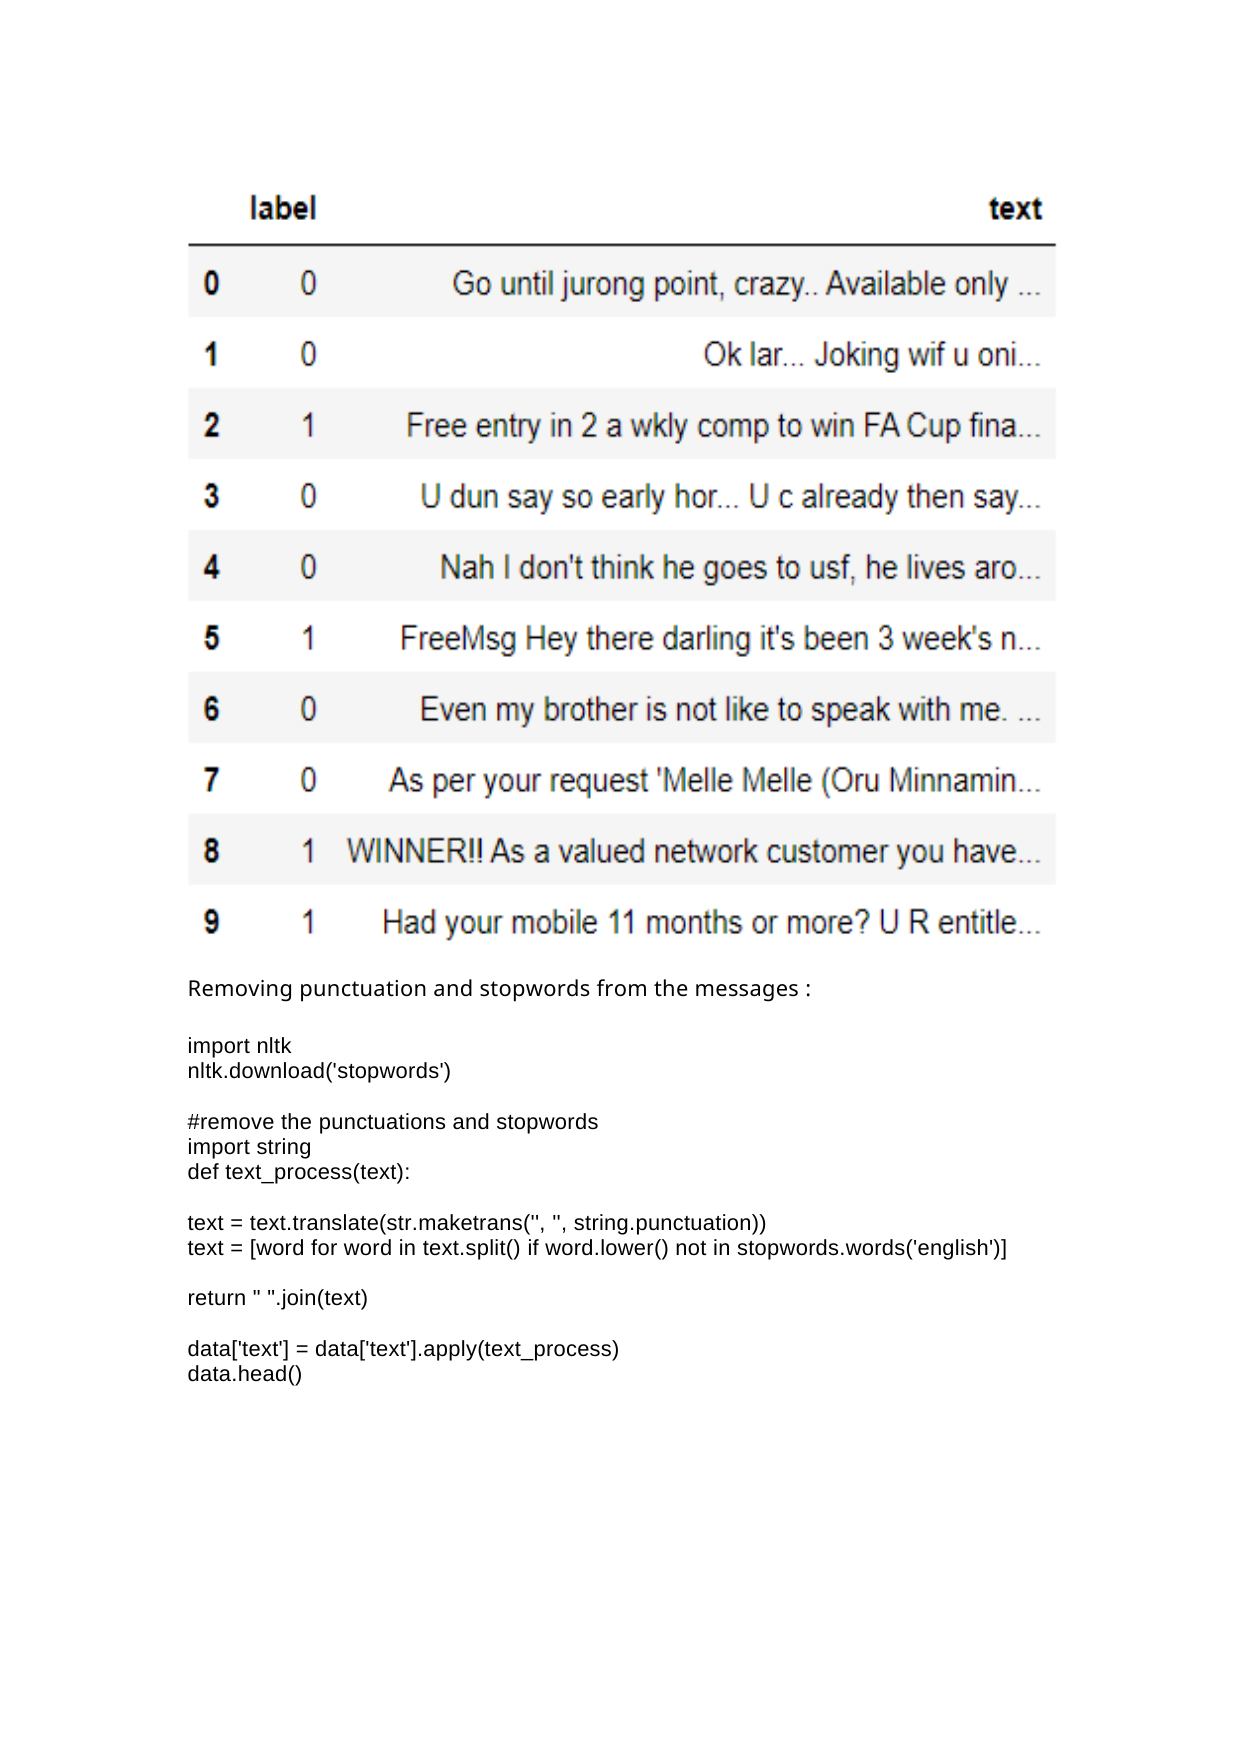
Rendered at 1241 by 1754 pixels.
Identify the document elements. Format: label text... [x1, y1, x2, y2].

text Removing punctuation and stopwords from the messages : [187, 974, 1053, 1003]
text import nltk nltk.download('stopwords') #remove the punctuations and stopwords import string def text_process(text): text = text.translate(str.maketrans('', '', string.punctuation)) text = [word for word in text.split() if word.lower() not in stopwords.words('english')] return " ".join(text) data['text'] = data['text'].apply(text_process) data.head() [187, 1033, 1053, 1386]
picture [187, 150, 1080, 974]
